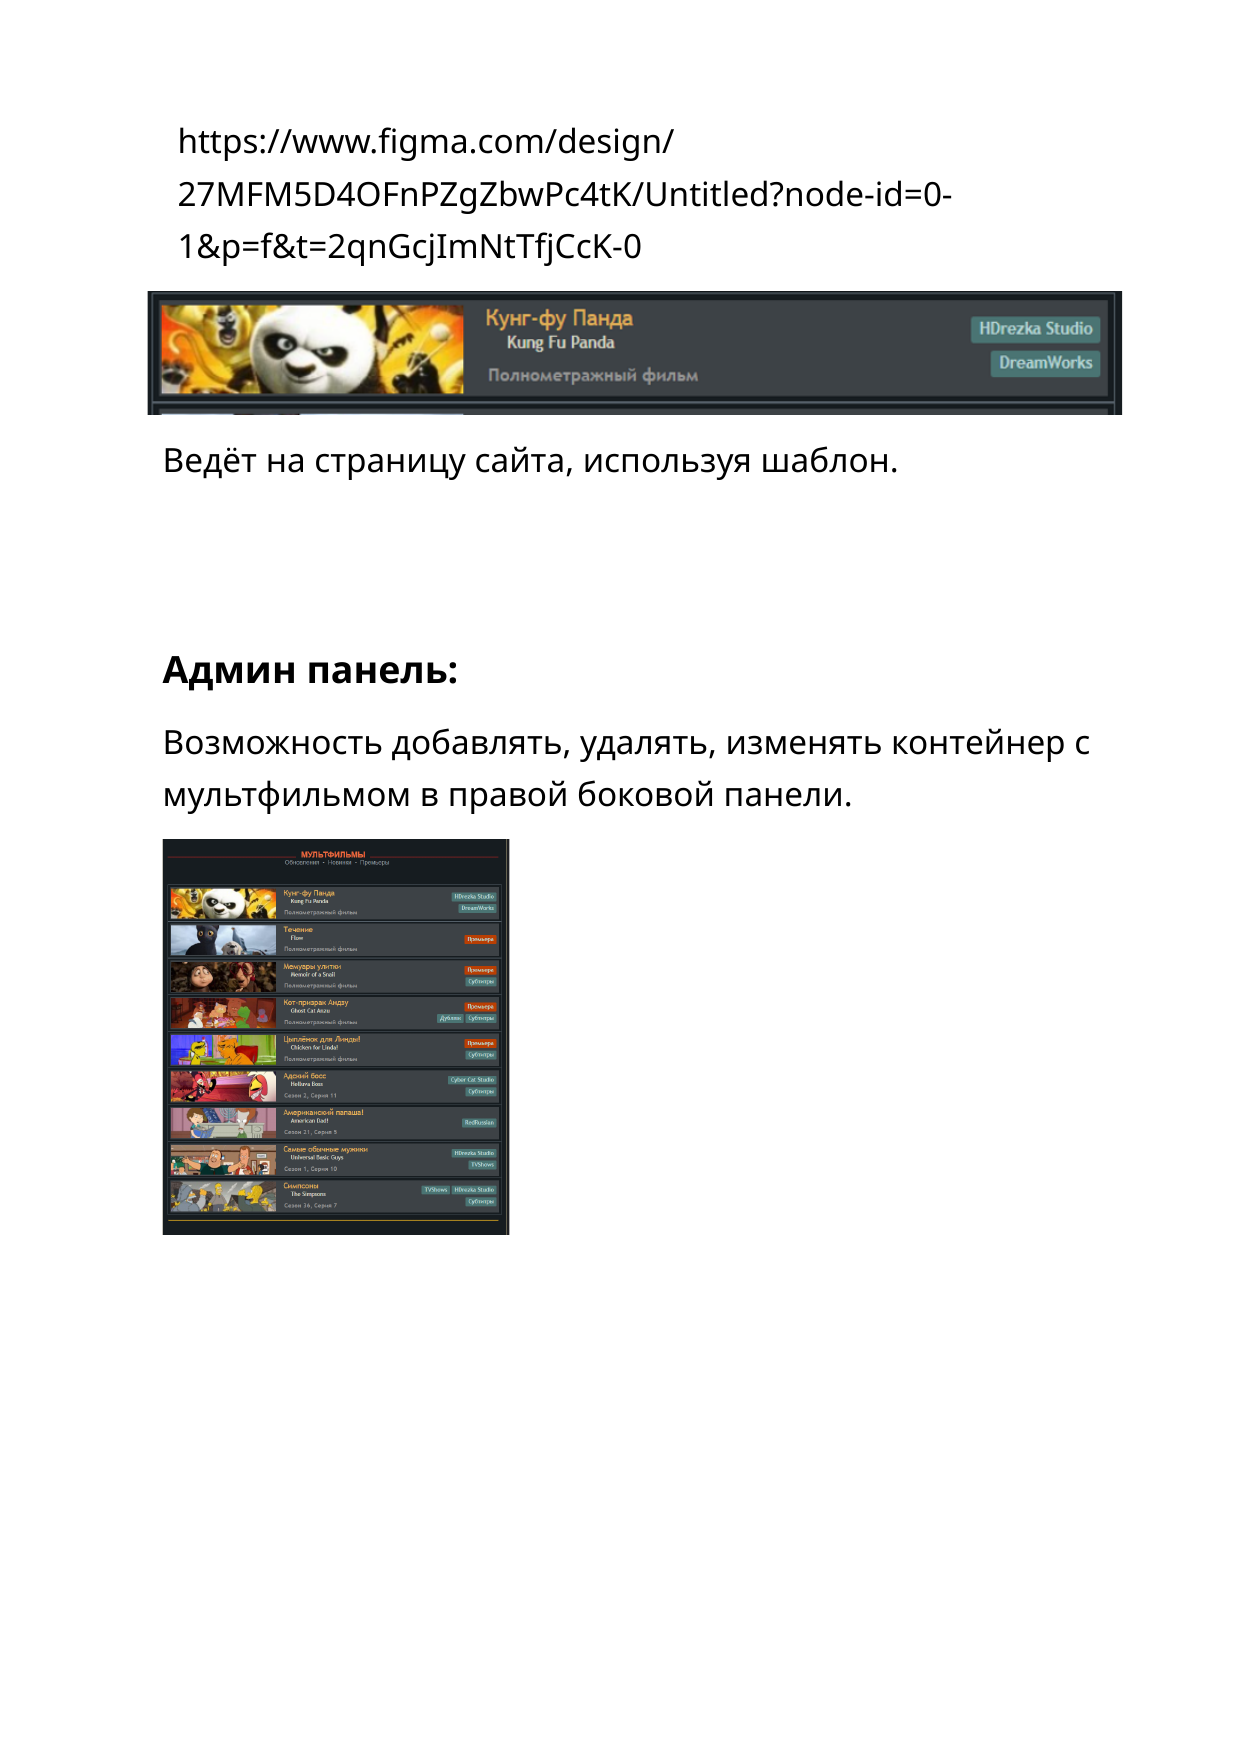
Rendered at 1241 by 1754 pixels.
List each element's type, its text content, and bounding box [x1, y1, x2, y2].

text Ведёт на страницу сайта, используя шаблон. [148, 437, 1152, 482]
picture [147, 291, 1123, 415]
text Возможность добавлять, удалять, изменять контейнер с мультфильмом в правой боковой панели. [162, 718, 1152, 816]
picture [162, 839, 510, 1235]
text Админ панель: [148, 643, 1152, 694]
text https://www.figma.com/design/27MFM5D4OFnPZgZbwPc4tK/Untitled?node-id=0-1&p=f&t=2qnGcjImNtTfjCcK-0 [177, 118, 1152, 268]
